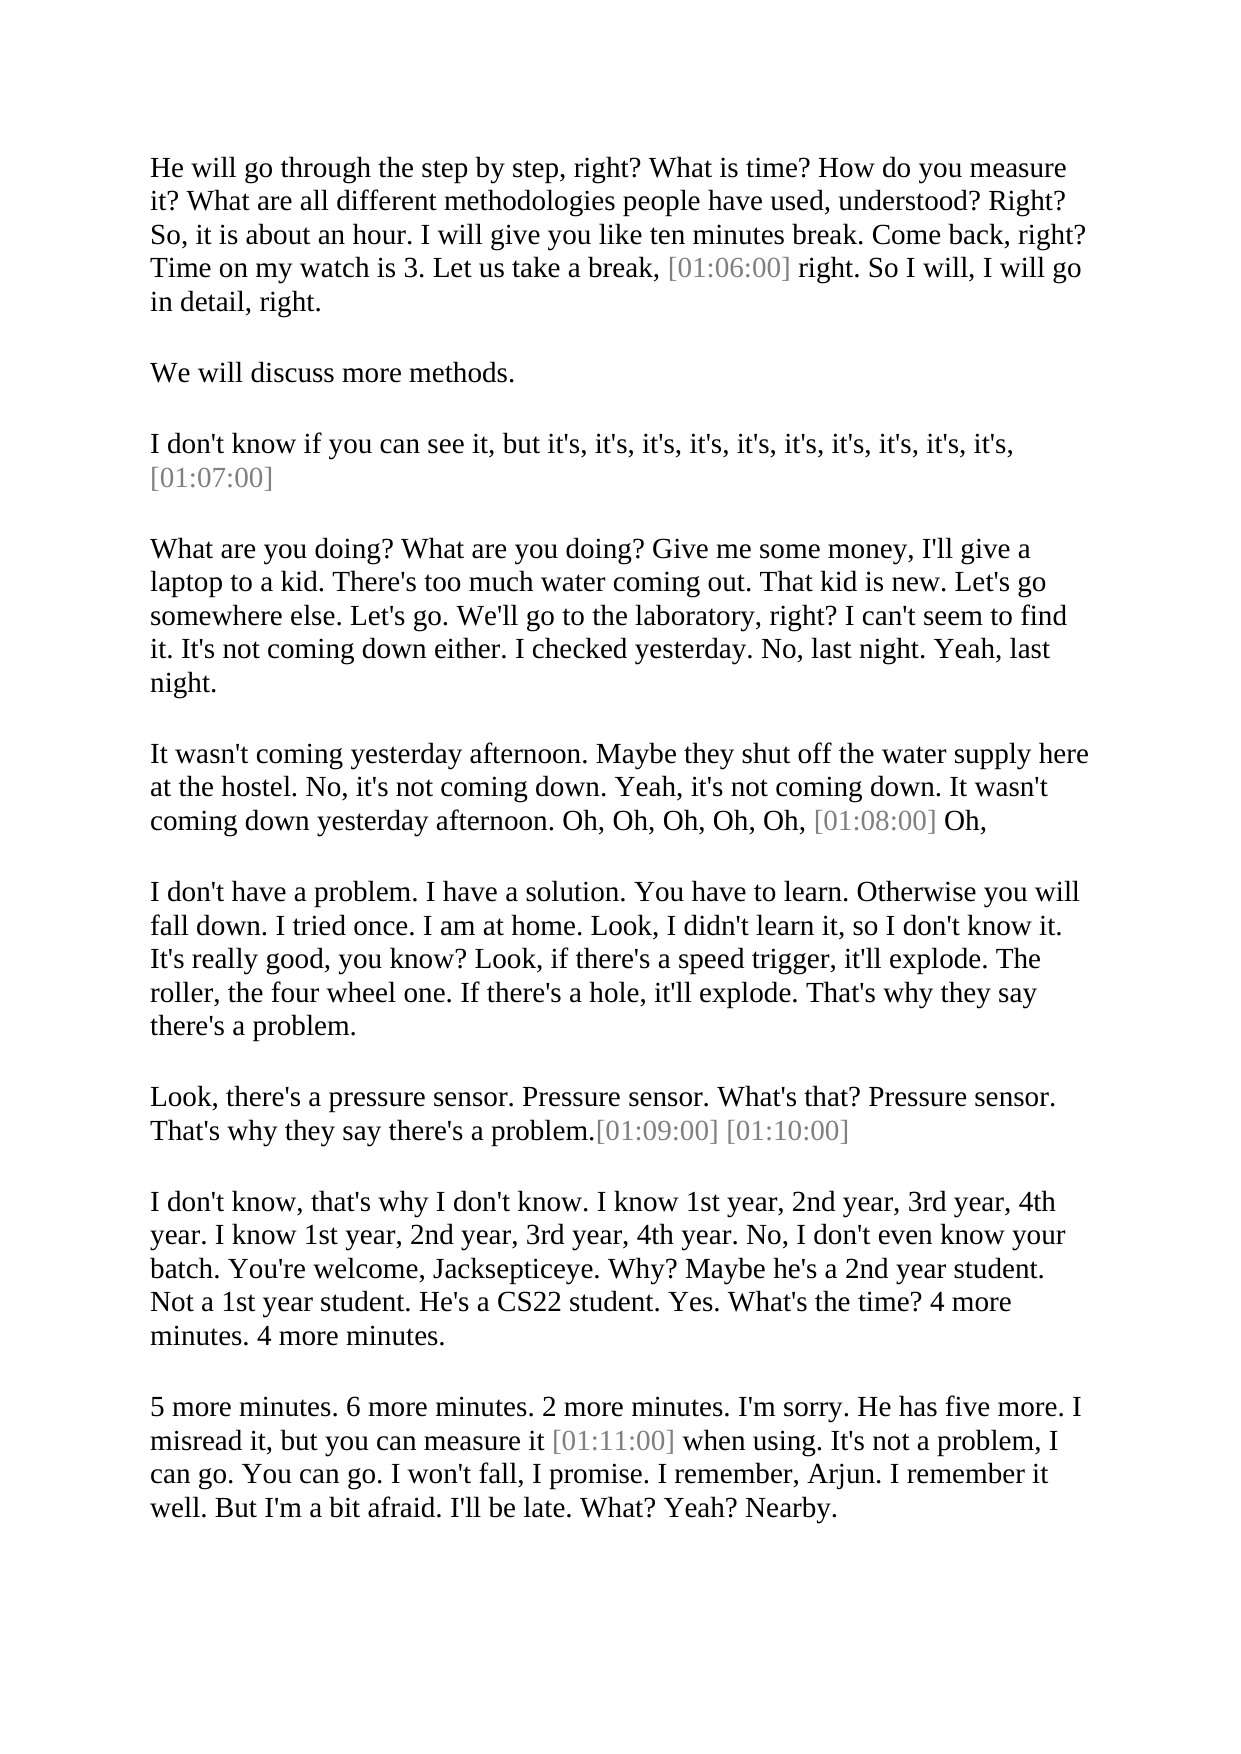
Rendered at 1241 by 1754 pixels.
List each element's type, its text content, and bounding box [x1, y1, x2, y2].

text I don't have a problem. I have a solution. You have to learn. Otherwise you will fall down. I tried once. I am at home. Look, I didn't learn it, so I don't know it. It's really good, you know? Look, if there's a speed trigger, it'll explode. The roller, the four wheel one. If there's a hole, it'll explode. That's why they say there's a problem. [150, 874, 1090, 1042]
text I don't know, that's why I don't know. I know 1st year, 2nd year, 3rd year, 4th year. I know 1st year, 2nd year, 3rd year, 4th year. No, I don't even know your batch. You're welcome, Jacksepticeye. Why? Maybe he's a 2nd year student. Not a 1st year student. He's a CS22 student. Yes. What's the time? 4 more minutes. 4 more minutes. [150, 1184, 1090, 1352]
text He will go through the step by step, right? What is time? How do you measure it? What are all different methodologies people have used, understood? Right? So, it is about an hour. I will give you like ten minutes break. Come back, right? Time on my watch is 3. Let us take a break, [01:06:00] right. So I will, I will go in detail, right. [150, 150, 1090, 318]
text We will discuss more methods. [150, 355, 1090, 389]
text I don't know if you can see it, but it's, it's, it's, it's, it's, it's, it's, it's, it's, it's,[01:07:00] [150, 426, 1090, 493]
text It wasn't coming yesterday afternoon. Maybe they shut off the water supply here at the hostel. No, it's not coming down. Yeah, it's not coming down. It wasn't coming down yesterday afternoon. Oh, Oh, Oh, Oh, Oh, [01:08:00] Oh, [150, 736, 1090, 837]
text What are you doing? What are you doing? Give me some money, I'll give a laptop to a kid. There's too much water coming out. That kid is new. Let's go somewhere else. Let's go. We'll go to the laboratory, right? I can't seem to find it. It's not coming down either. I checked yesterday. No, last night. Yeah, last night. [150, 531, 1090, 698]
text 5 more minutes. 6 more minutes. 2 more minutes. I'm sorry. He has five more. I misread it, but you can measure it [01:11:00] when using. It's not a problem, I can go. You can go. I won't fall, I promise. I remember, Arjun. I remember it well. But I'm a bit afraid. I'll be late. What? Yeah? Nearby. [150, 1389, 1090, 1523]
text Look, there's a pressure sensor. Pressure sensor. What's that? Pressure sensor. That's why they say there's a problem.[01:09:00] [01:10:00] [150, 1079, 1090, 1146]
